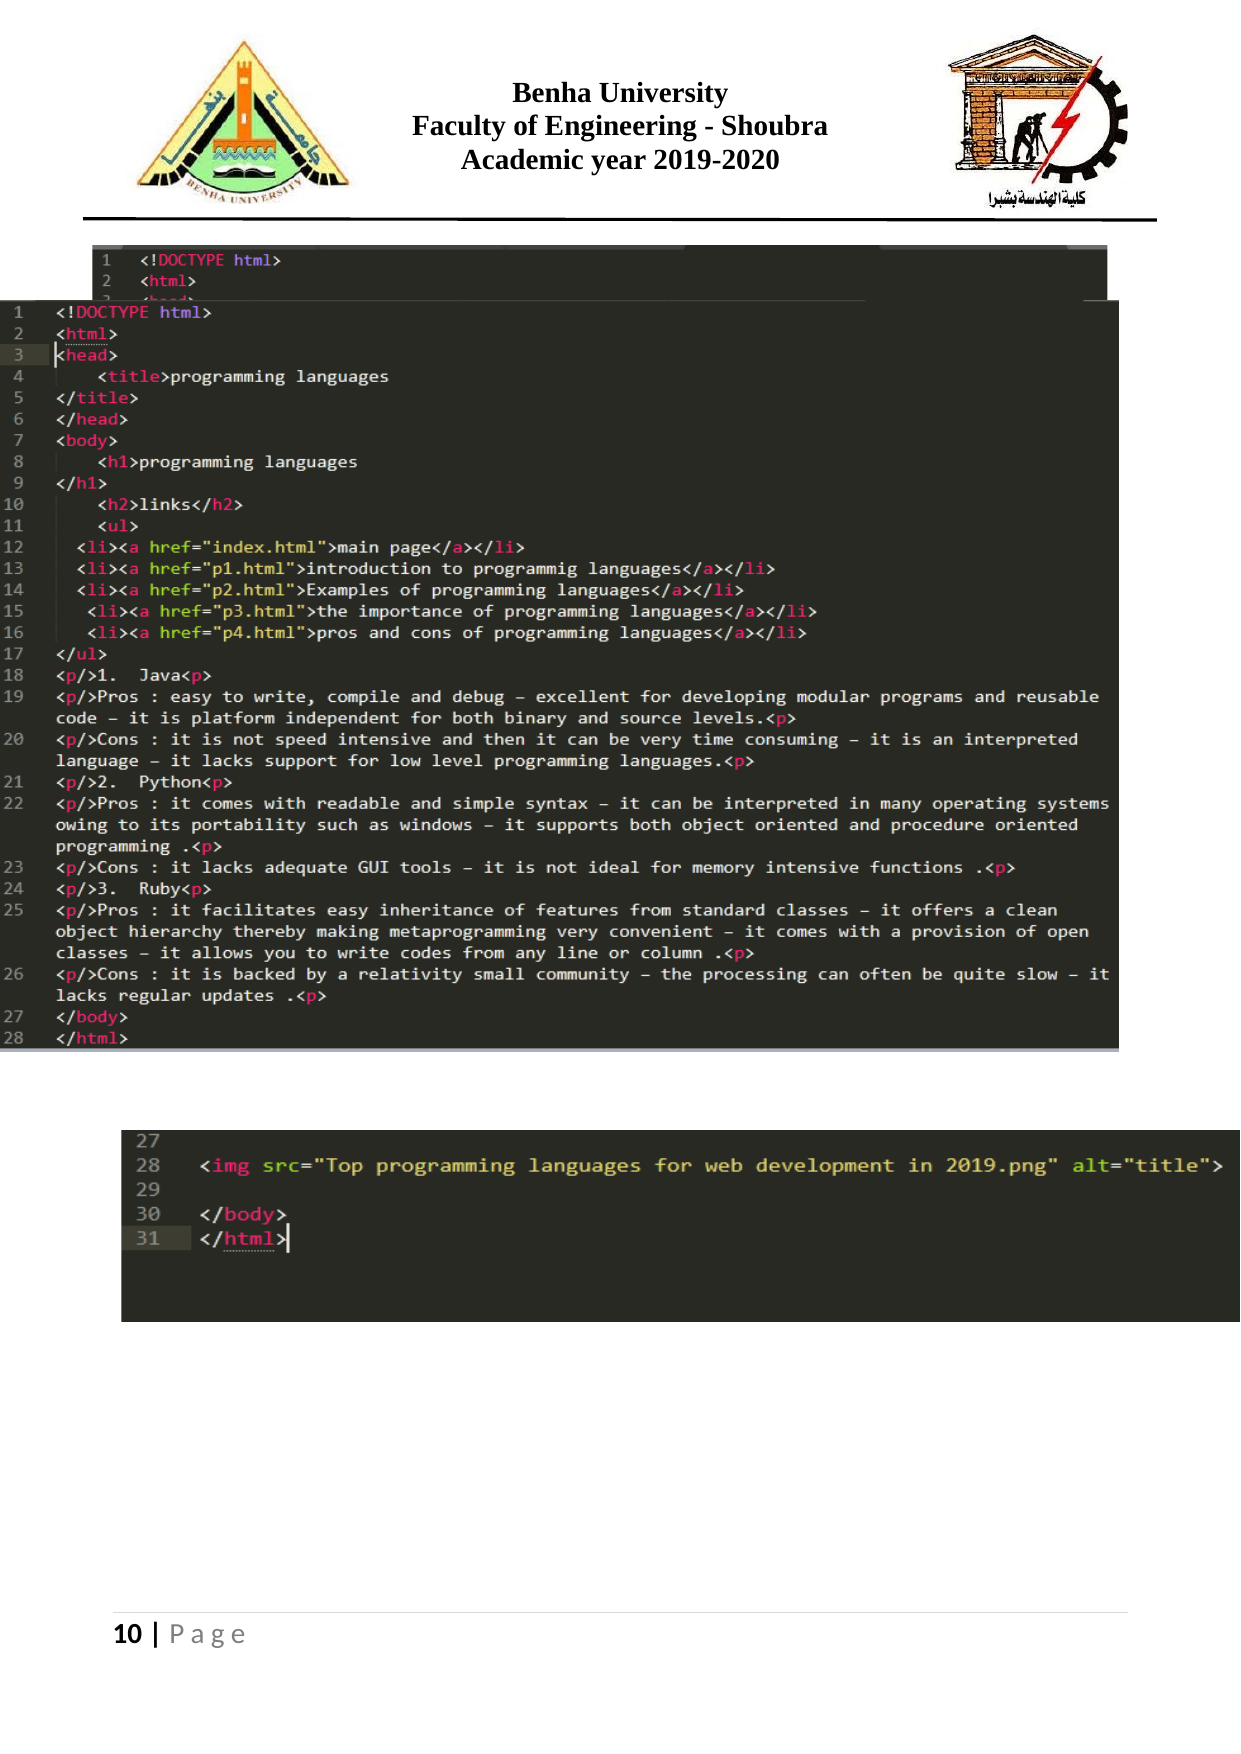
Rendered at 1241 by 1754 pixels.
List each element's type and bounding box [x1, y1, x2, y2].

picture [921, 28, 1128, 218]
picture [121, 1130, 1240, 1322]
picture [112, 10, 373, 204]
picture [0, 245, 1119, 1052]
